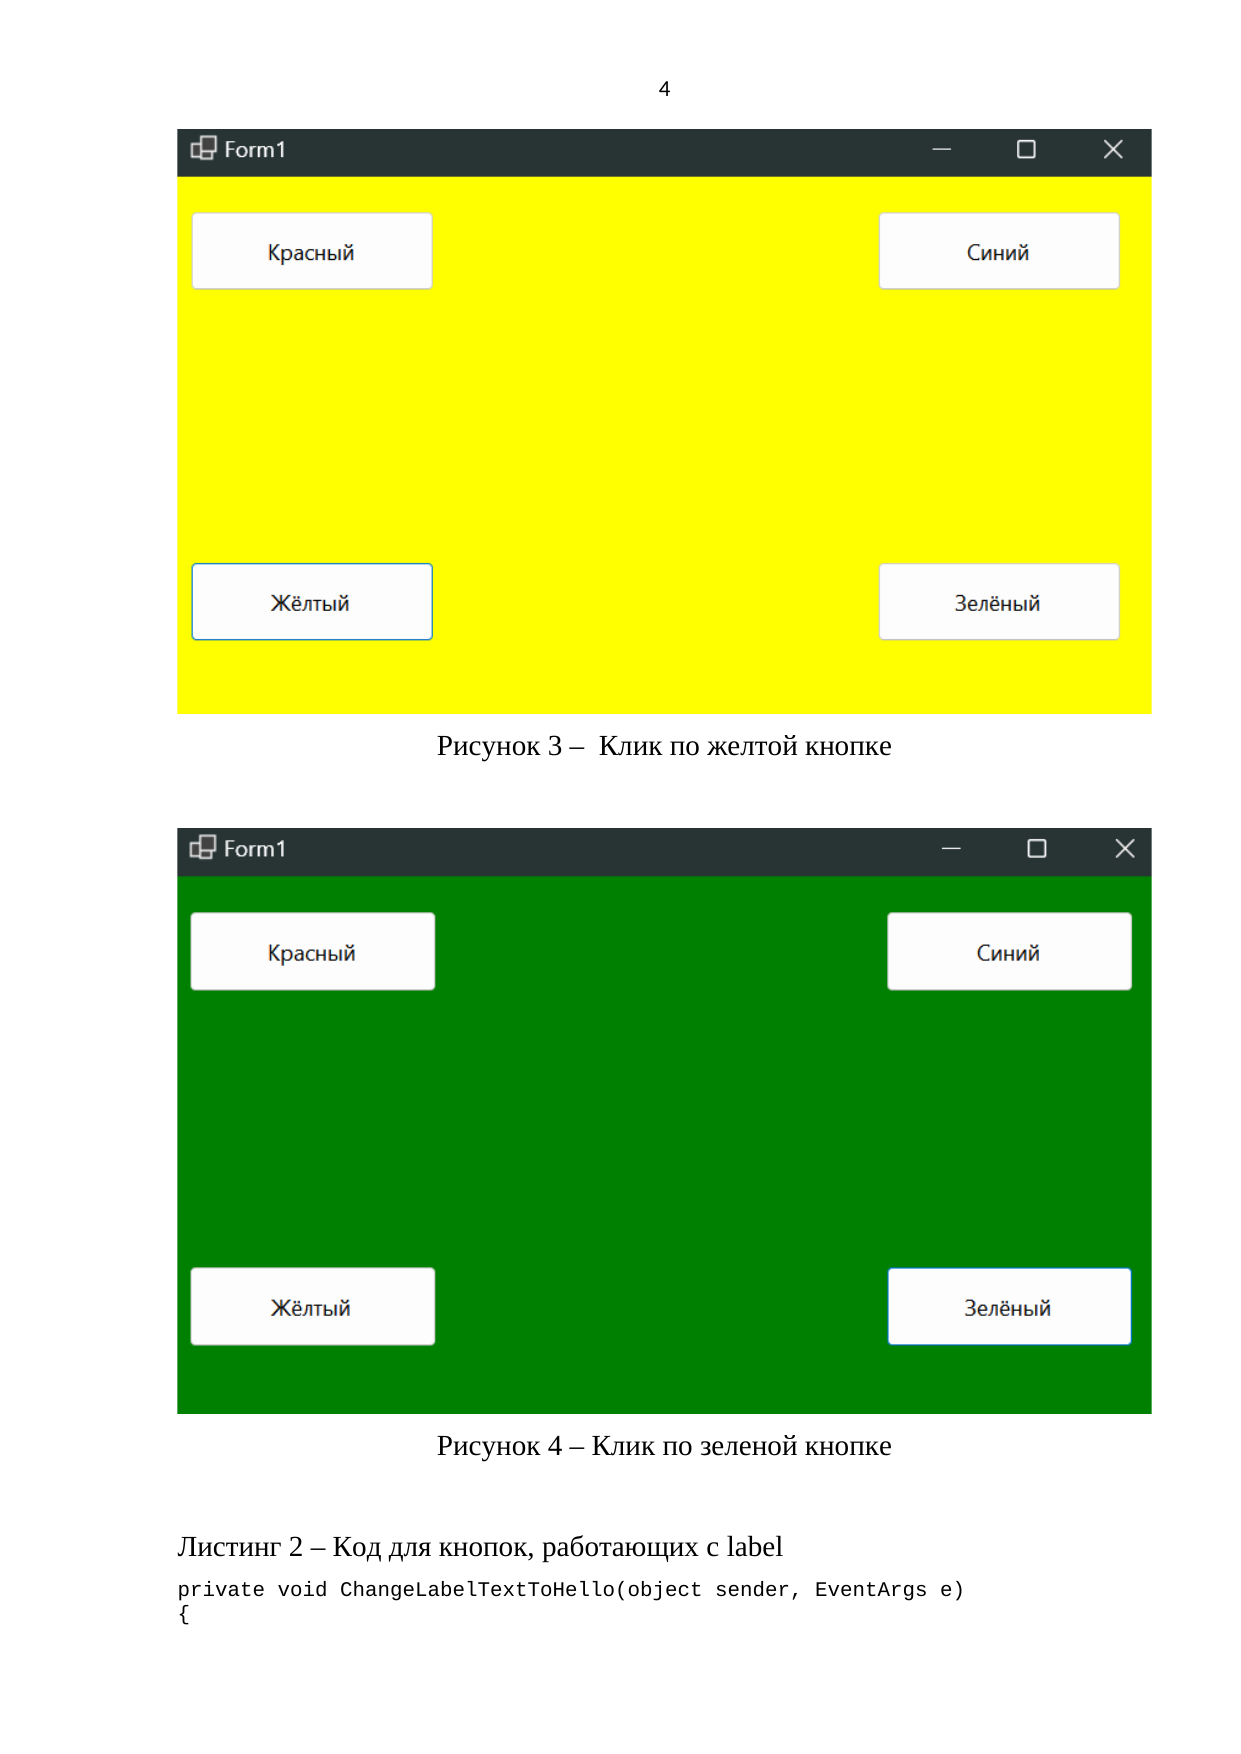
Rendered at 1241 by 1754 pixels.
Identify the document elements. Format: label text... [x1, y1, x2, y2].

text Рисунок 4 – Клик по зеленой кнопке [177, 1428, 1152, 1462]
picture [177, 828, 1152, 1414]
text private void ChangeLabelTextToHello(object sender, EventArgs e) [177, 1579, 1152, 1603]
text { [177, 1603, 1152, 1626]
text Листинг 2 – Код для кнопок, работающих с label [177, 1529, 1152, 1562]
picture [177, 129, 1152, 714]
text Рисунок 3 – Клик по желтой кнопке [177, 728, 1152, 761]
